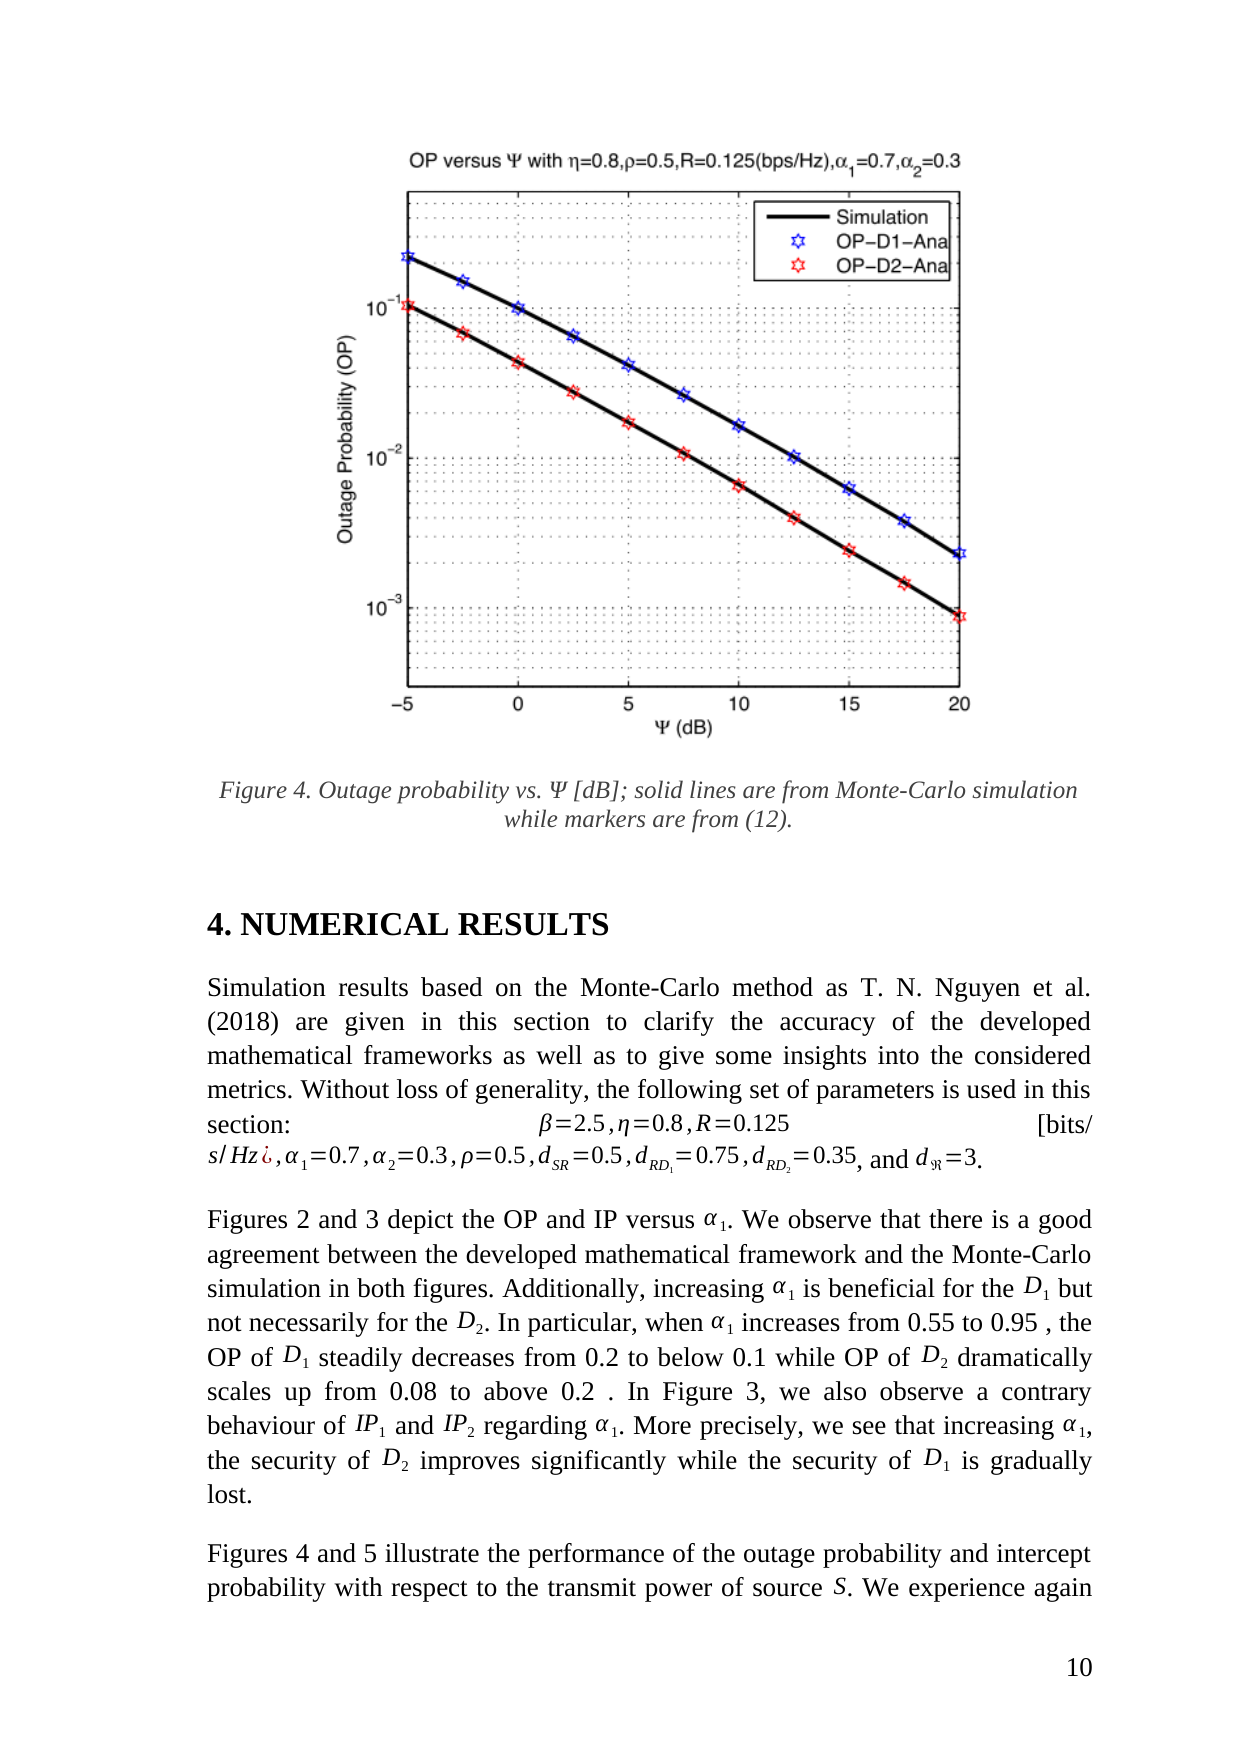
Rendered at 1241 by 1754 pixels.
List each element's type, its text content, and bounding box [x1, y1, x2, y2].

text Figures 2 and 3 depict the OP and IP versus . We observe that there is a good agreement between the developed mathematical framework and the Monte-Carlo simulation in both figures. Additionally, increasing is beneficial for the but not necessarily for the . In particular, when increases from 0.55 to 0.95 , the OP of steadily decreases from 0.2 to below 0.1 while OP of dramatically scales up from 0.08 to above 0.2 . In Figure 3, we also observe a contrary behaviour of and regarding . More precisely, we see that increasing , the security of improves significantly while the security of is gradually lost. [207, 1203, 1092, 1509]
text Figure 4. Outage probability vs. Ψ [dB]; solid lines are from Monte-Carlo simulation while markers are from (12). [207, 775, 1092, 832]
text Simulation results based on the Monte-Carlo method as T. N. Nguyen et al. (2018) are given in this section to clarify the accuracy of the developed mathematical frameworks as well as to give some insights into the considered metrics. Without loss of generality, the following set of parameters is used in this section: [bits/ , and . [207, 971, 1092, 1176]
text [207, 1537, 1092, 1603]
subtitle 4. NUMERICAL RESULTS [207, 904, 1092, 942]
picture [291, 118, 1009, 747]
